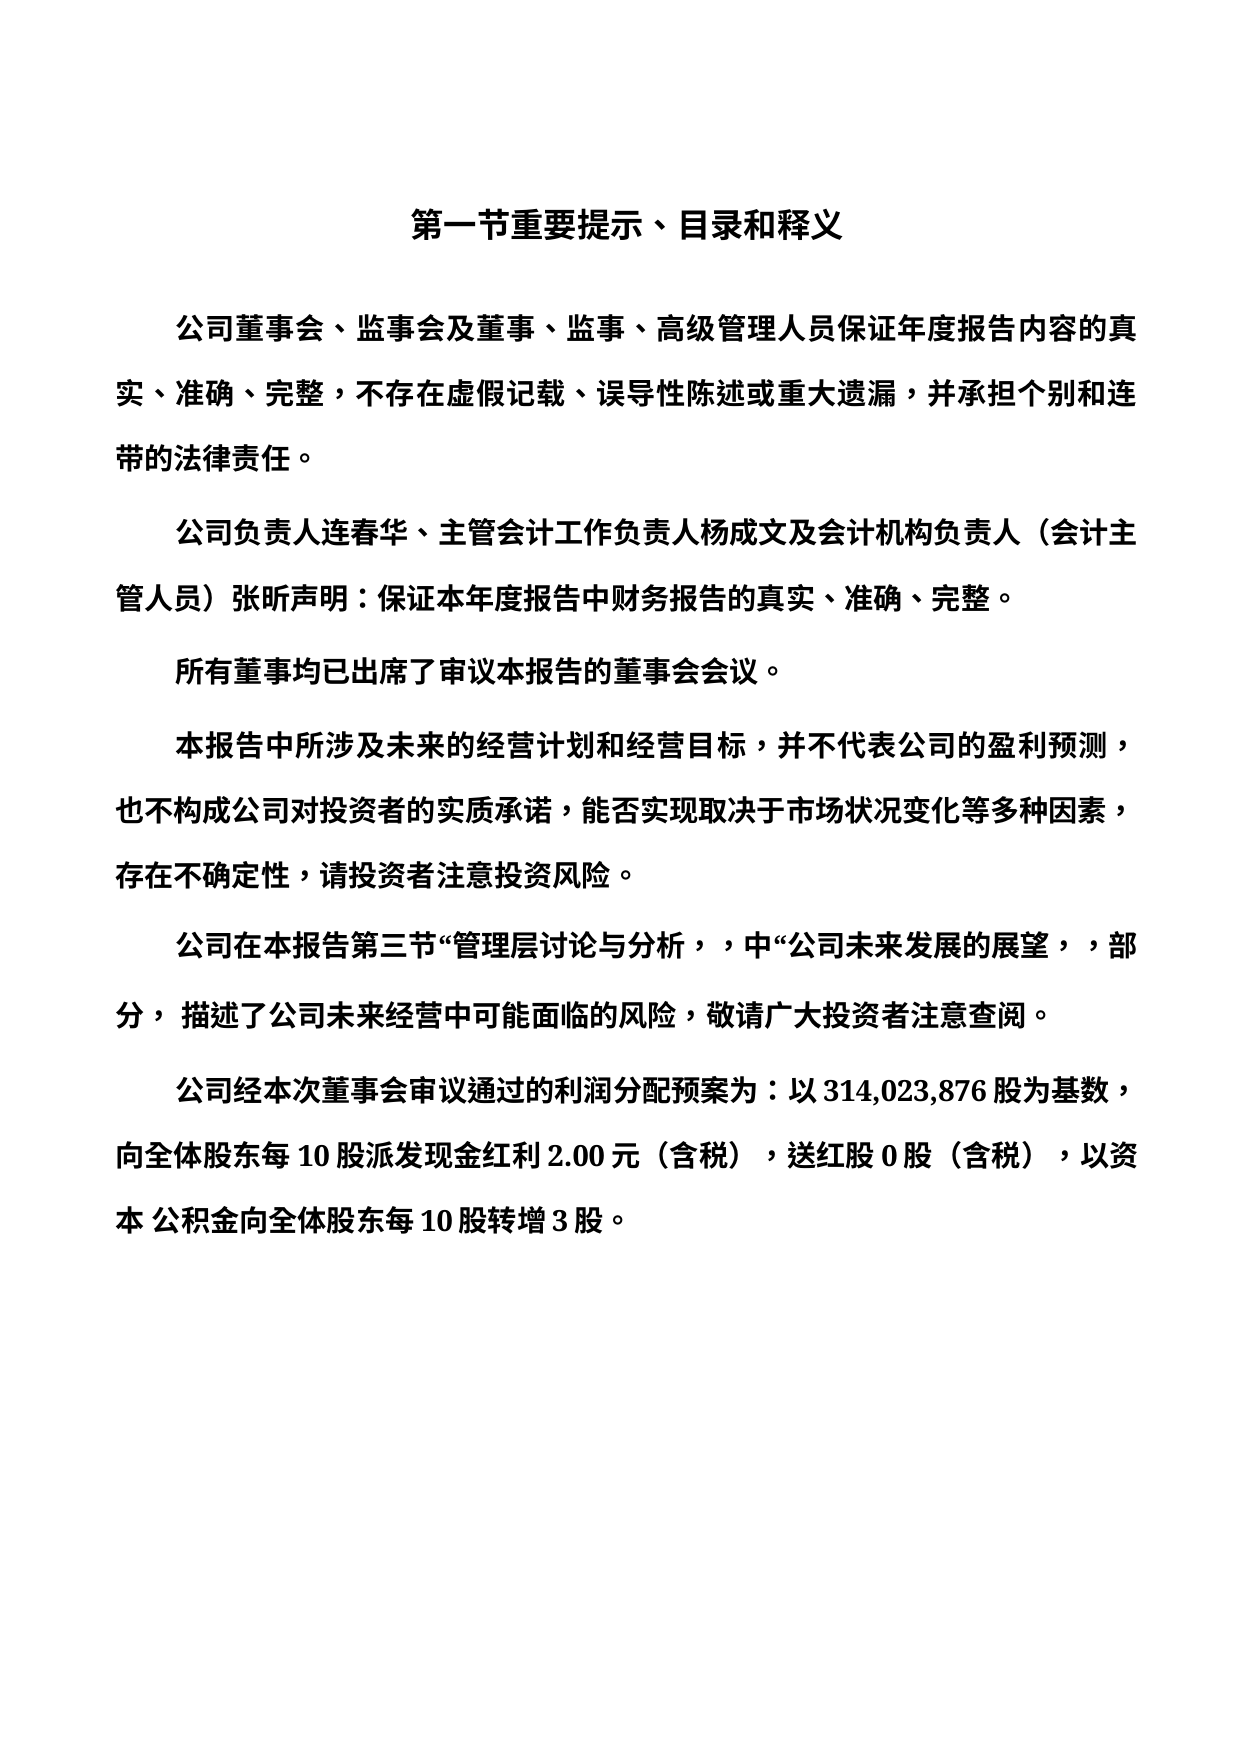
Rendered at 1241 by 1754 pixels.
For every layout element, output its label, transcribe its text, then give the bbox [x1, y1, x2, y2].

text 本报告中所涉及未来的经营计划和经营目标，并不代表公司的盈利预测， 也不构成公司对投资者的实质承诺，能否实现取决于市场状况变化等多种因素， 存在不确定性，请投资者注意投资风险。 [115, 704, 1139, 900]
text 所有董事均已出席了审议本报告的董事会会议。 [115, 631, 1139, 696]
text 公司负责人连春华、主管会计工作负责人杨成文及会计机构负责人（会计主 管人员）张昕声明：保证本年度报告中财务报告的真实、准确、完整。 [115, 490, 1139, 622]
text 公司经本次董事会审议通过的利润分配预案为：以314,023,876股为基数， 向全体股东每10股派发现金红利2.00元（含税），送红股0股（含税），以资本 公积金向全体股东每10股转增3股。 [115, 1049, 1139, 1245]
text 公司董事会、监事会及董事、监事、高级管理人员保证年度报告内容的真 实、准确、完整，不存在虚假记载、误导性陈述或重大遗漏，并承担个别和连 带的法律责任。 [115, 287, 1139, 482]
subtitle 第一节重要提示、目录和释义 [115, 202, 1139, 247]
text 公司在本报告第三节“管理层讨论与分析，，中“公司未来发展的展望，，部分， 描述了公司未来经营中可能面临的风险，敬请广大投资者注意查阅。 [115, 900, 1139, 1041]
